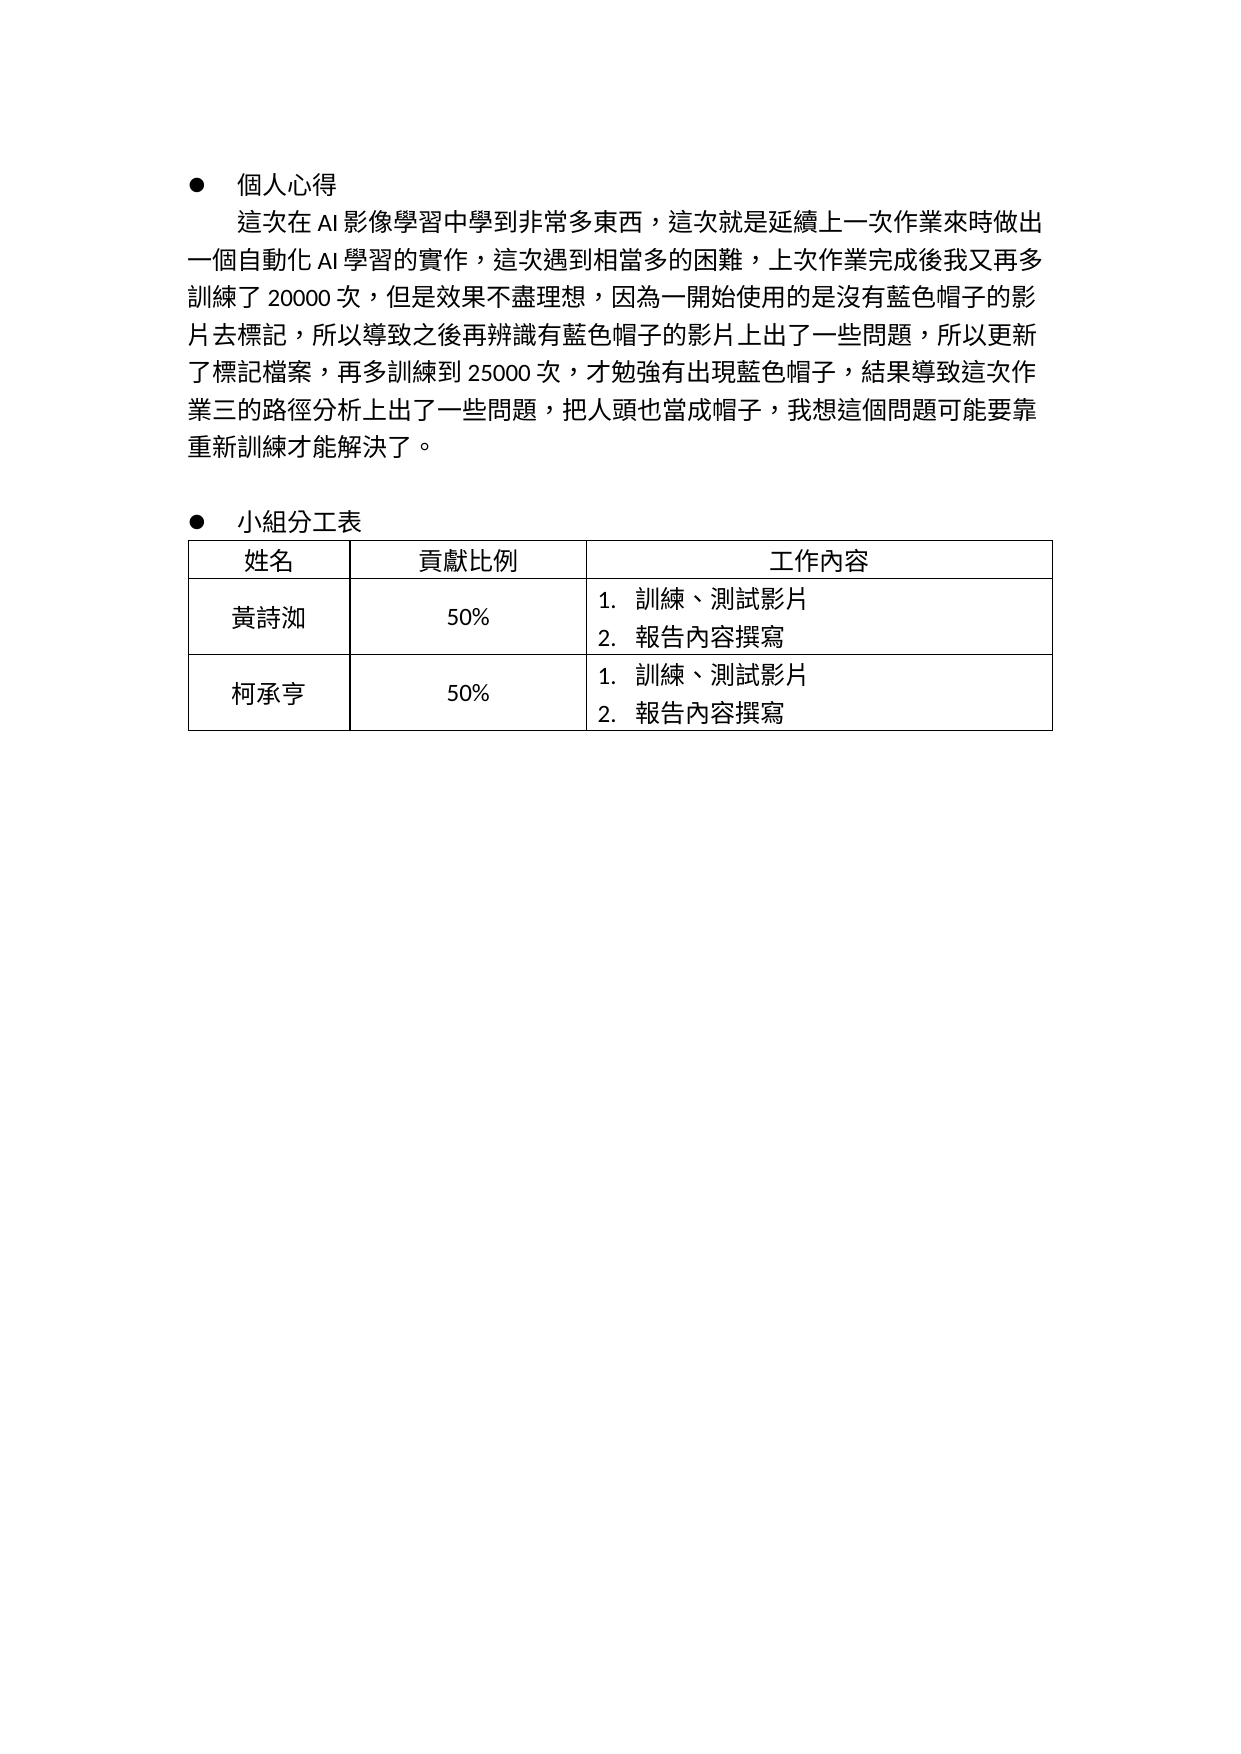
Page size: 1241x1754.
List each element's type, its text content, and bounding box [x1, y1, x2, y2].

list 個人心得 [187, 164, 1053, 202]
table_header 姓名 [189, 541, 349, 578]
list 小組分工表 [187, 502, 1053, 539]
table_cell 黃詩洳 [189, 579, 349, 654]
table_header 貢獻比例 [351, 541, 586, 578]
table_cell 50% [351, 579, 586, 654]
list 這次在AI影像學習中學到非常多東西，這次就是延續上一次作業來時做出一個自動化AI學習的實作，這次遇到相當多的困難，上次作業完成後我又再多訓練了20000次，但是效果不盡理想，因為一開始使用的是沒有藍色帽子的影片去標記，所以導致之後再辨識有藍色帽子的影片上出了一些問題，所以更新了標記檔案，再多訓練到25000次，才勉強有出現藍色帽子，結果導致這次作業三的路徑分析上出了一些問題，把人頭也當成帽子，我想這個問題可能要靠重新訓練才能解決了。 [187, 202, 1053, 464]
table_cell 訓練、測試影片 報告內容撰寫 [587, 579, 1052, 654]
table_cell 訓練、測試影片 報告內容撰寫 [587, 655, 1052, 730]
table_cell 柯承亨 [189, 655, 349, 730]
table_header 工作內容 [587, 541, 1052, 578]
table_cell 50% [351, 655, 586, 730]
